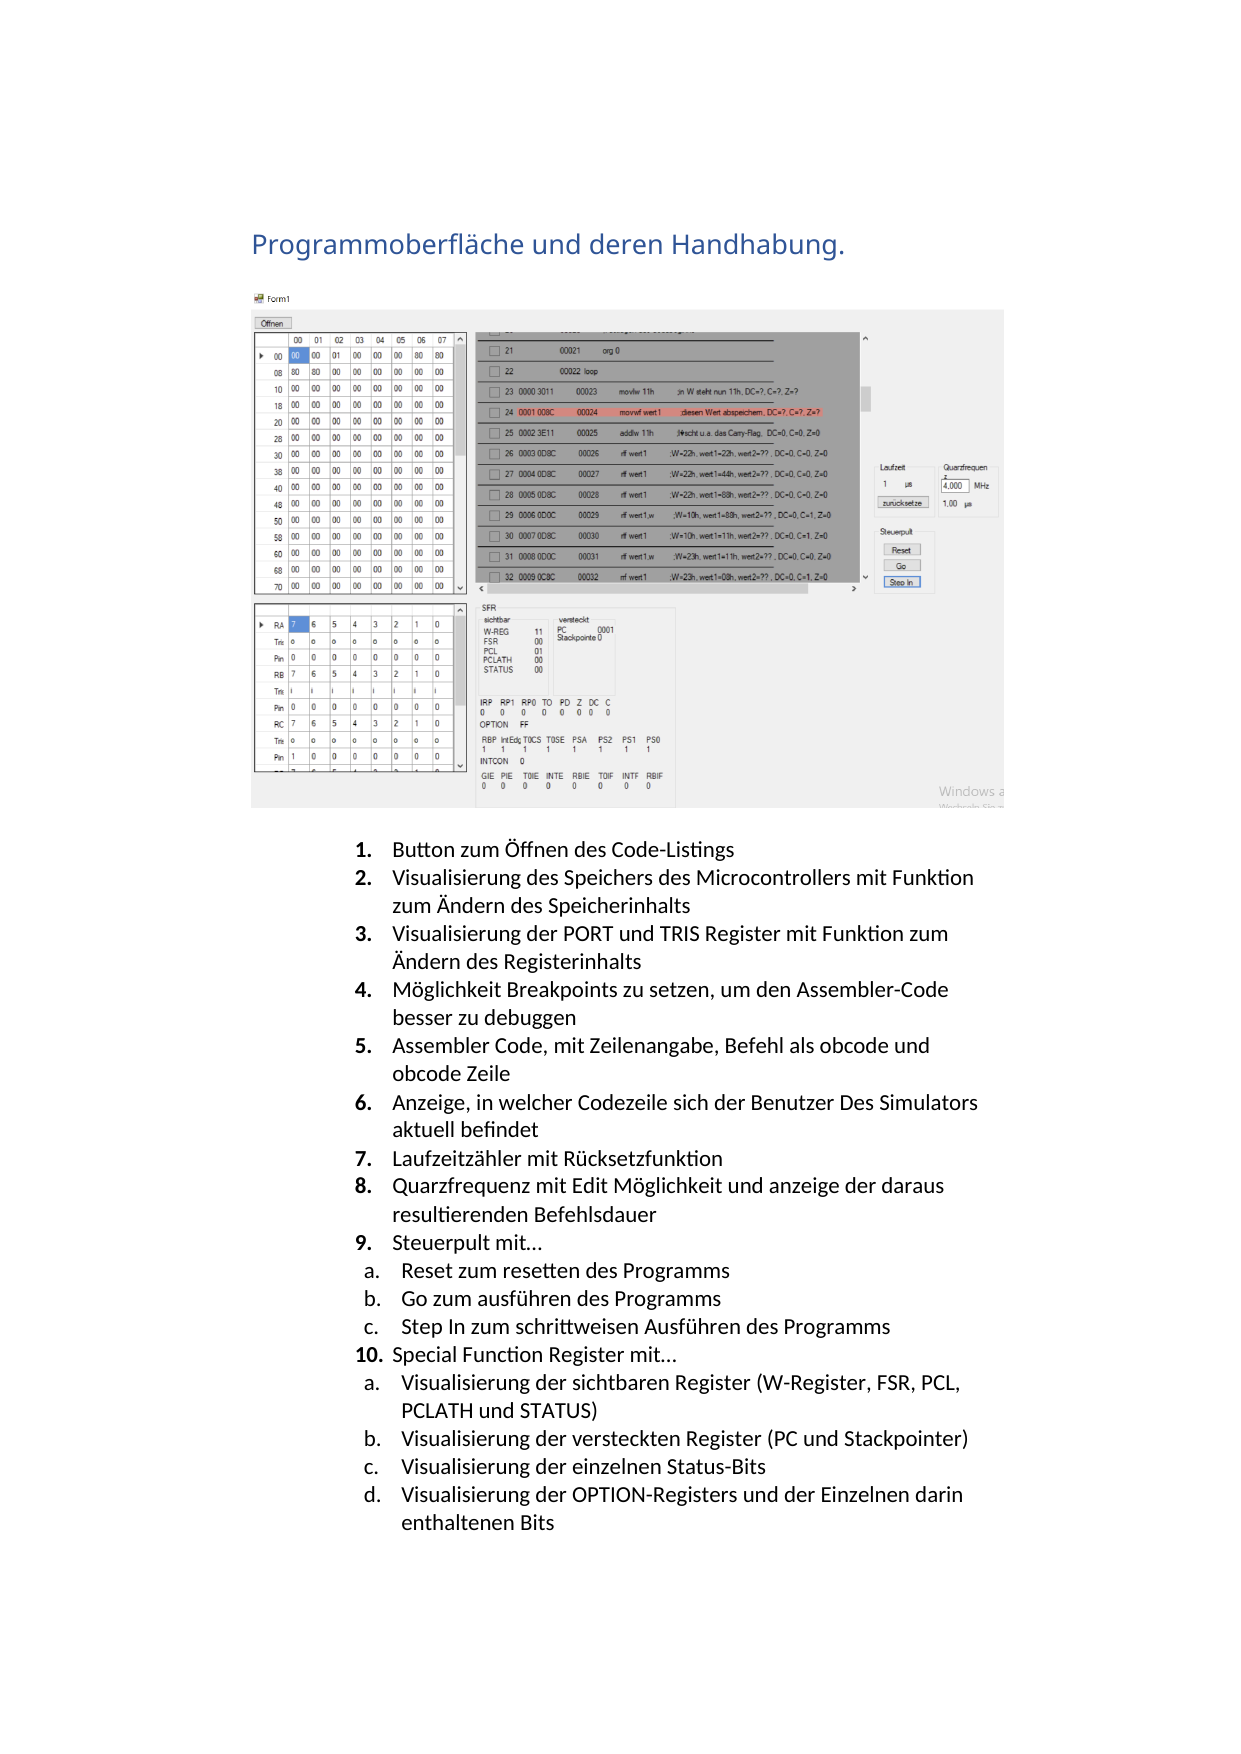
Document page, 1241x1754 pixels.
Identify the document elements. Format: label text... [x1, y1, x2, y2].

list Special Function Register mit… [354, 1340, 1004, 1368]
picture [251, 290, 1004, 808]
list Visualisierung der sichtbaren Register (W-Register, FSR, PCL, PCLATH und STATUS) [363, 1368, 1004, 1424]
list Assembler Code, mit Zeilenangabe, Befehl als obcode und obcode Zeile [354, 1032, 1004, 1088]
list Visualisierung des Speichers des Microcontrollers mit Funktion zum Ändern des Speicherinhalts [354, 863, 1004, 919]
list Anzeige, in welcher Codezeile sich der Benutzer Des Simulators aktuell befindet [354, 1088, 1004, 1144]
list Button zum Öffnen des Code-Listings [354, 835, 1004, 863]
list Möglichkeit Breakpoints zu setzen, um den Assembler-Code besser zu debuggen [354, 976, 1004, 1032]
subtitle Programmoberfläche und deren Handhabung. [251, 226, 1004, 263]
list Step In zum schrittweisen Ausführen des Programms [363, 1312, 1004, 1340]
list Visualisierung der einzelnen Status-Bits [363, 1452, 1004, 1480]
list Quarzfrequenz mit Edit Möglichkeit und anzeige der daraus resultierenden Befehlsdauer [354, 1172, 1004, 1228]
list Visualisierung der PORT und TRIS Register mit Funktion zum Ändern des Registerinhalts [354, 919, 1004, 976]
list Steuerpult mit… [354, 1228, 1004, 1256]
list Visualisierung der OPTION-Registers und der Einzelnen darin enthaltenen Bits [363, 1480, 1004, 1536]
list Laufzeitzähler mit Rücksetzfunktion [354, 1144, 1004, 1172]
list Visualisierung der versteckten Register (PC und Stackpointer) [363, 1424, 1004, 1452]
list Go zum ausführen des Programms [363, 1284, 1004, 1312]
list Reset zum resetten des Programms [363, 1256, 1004, 1284]
